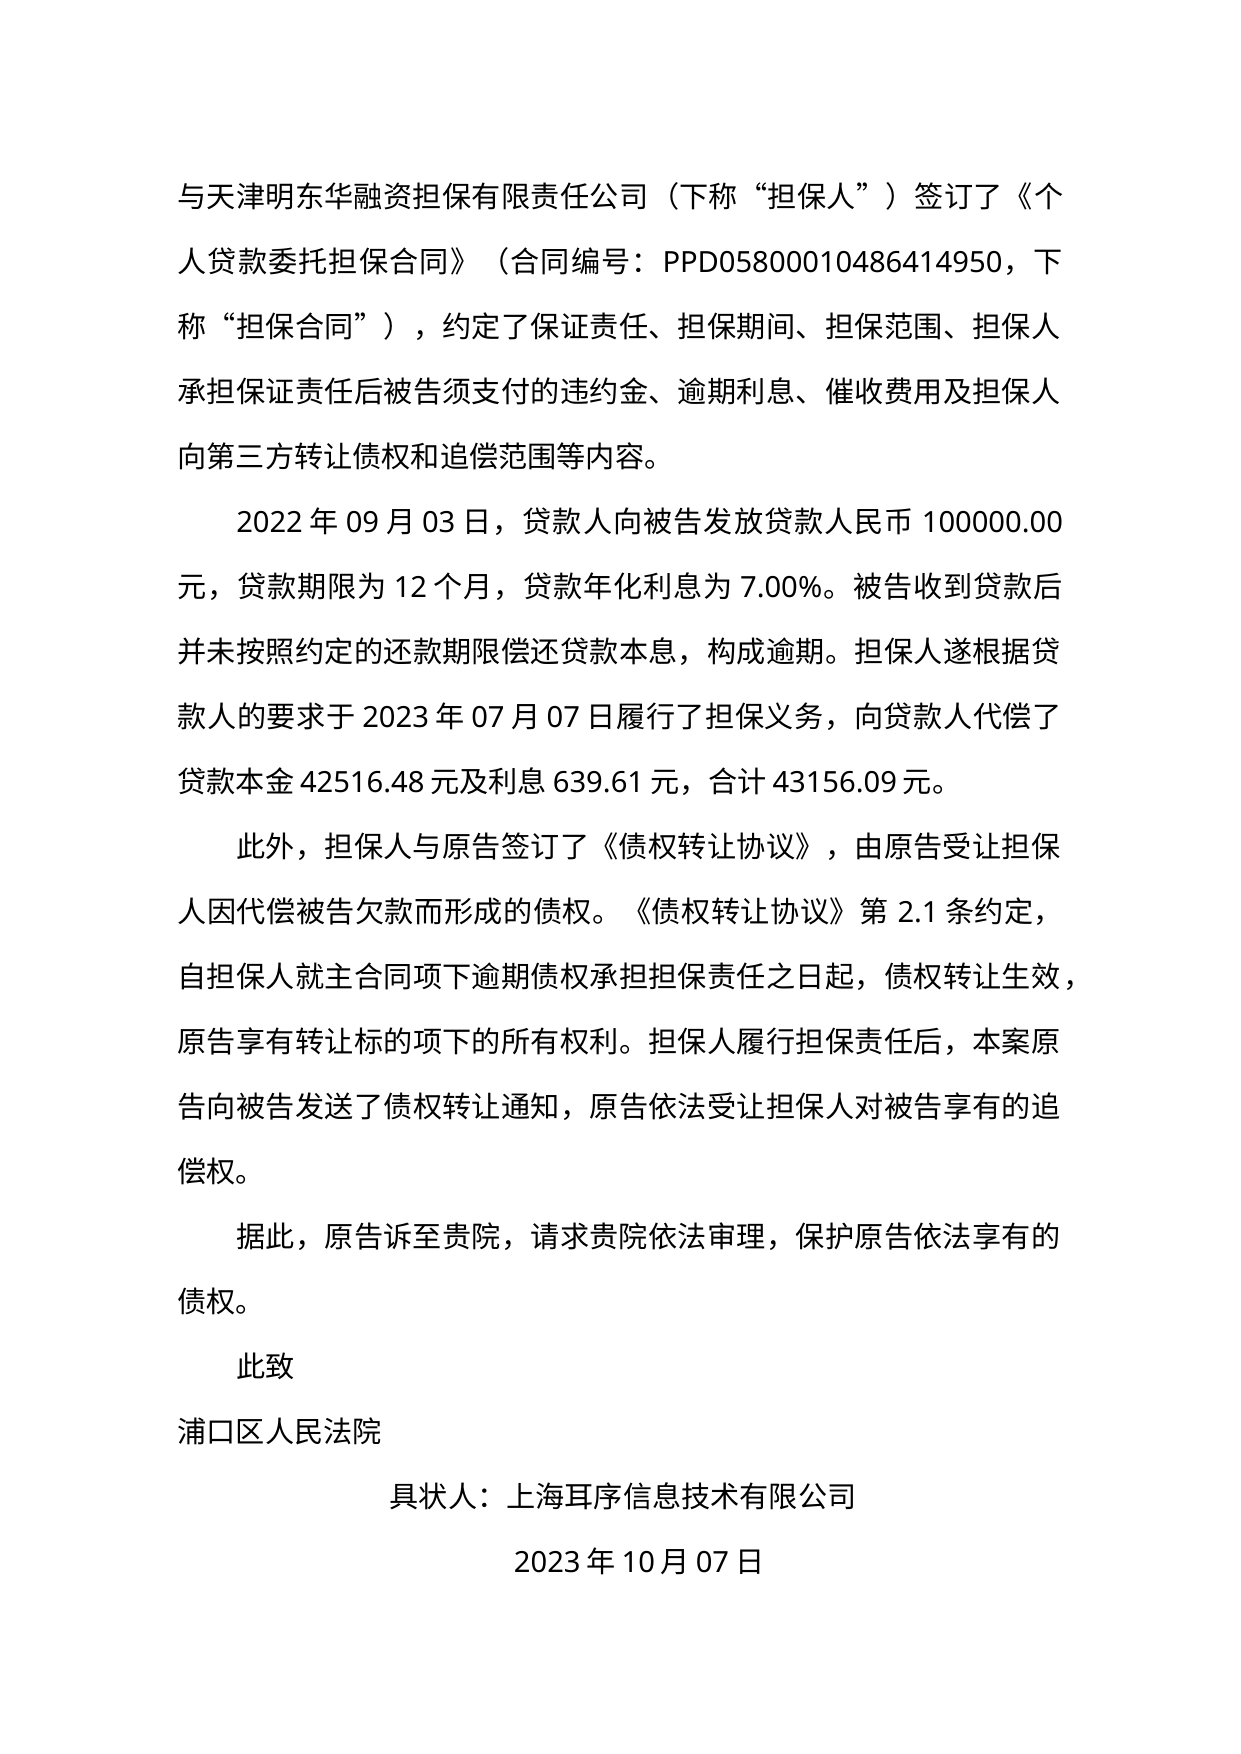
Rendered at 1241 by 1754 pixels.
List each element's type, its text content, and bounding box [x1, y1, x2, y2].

text 据此，原告诉至贵院，请求贵院依法审理，保护原告依法享有的债权。 [177, 1202, 1063, 1332]
text 浦口区人民法院 [177, 1397, 1063, 1462]
text 此外，担保人与原告签订了《债权转让协议》，由原告受让担保人因代偿被告欠款而形成的债权。《债权转让协议》第2.1条约定，自担保人就主合同项下逾期债权承担担保责任之日起，债权转让生效，原告享有转让标的项下的所有权利。担保人履行担保责任后，本案原告向被告发送了债权转让通知，原告依法受让担保人对被告享有的追偿权。 [177, 812, 1063, 1202]
text 具状人：上海耳序信息技术有限公司 [177, 1462, 1063, 1527]
text 2022年09月03日，贷款人向被告发放贷款人民币100000.00元，贷款期限为12个月，贷款年化利息为7.00%。被告收到贷款后并未按照约定的还款期限偿还贷款本息，构成逾期。担保人遂根据贷款人的要求于2023年07月07日履行了担保义务，向贷款人代偿了贷款本金42516.48元及利息639.61元，合计43156.09元。 [177, 487, 1063, 812]
text 2023年10月07日 [177, 1527, 1063, 1592]
text 此致 [177, 1332, 1063, 1397]
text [177, 162, 1063, 487]
